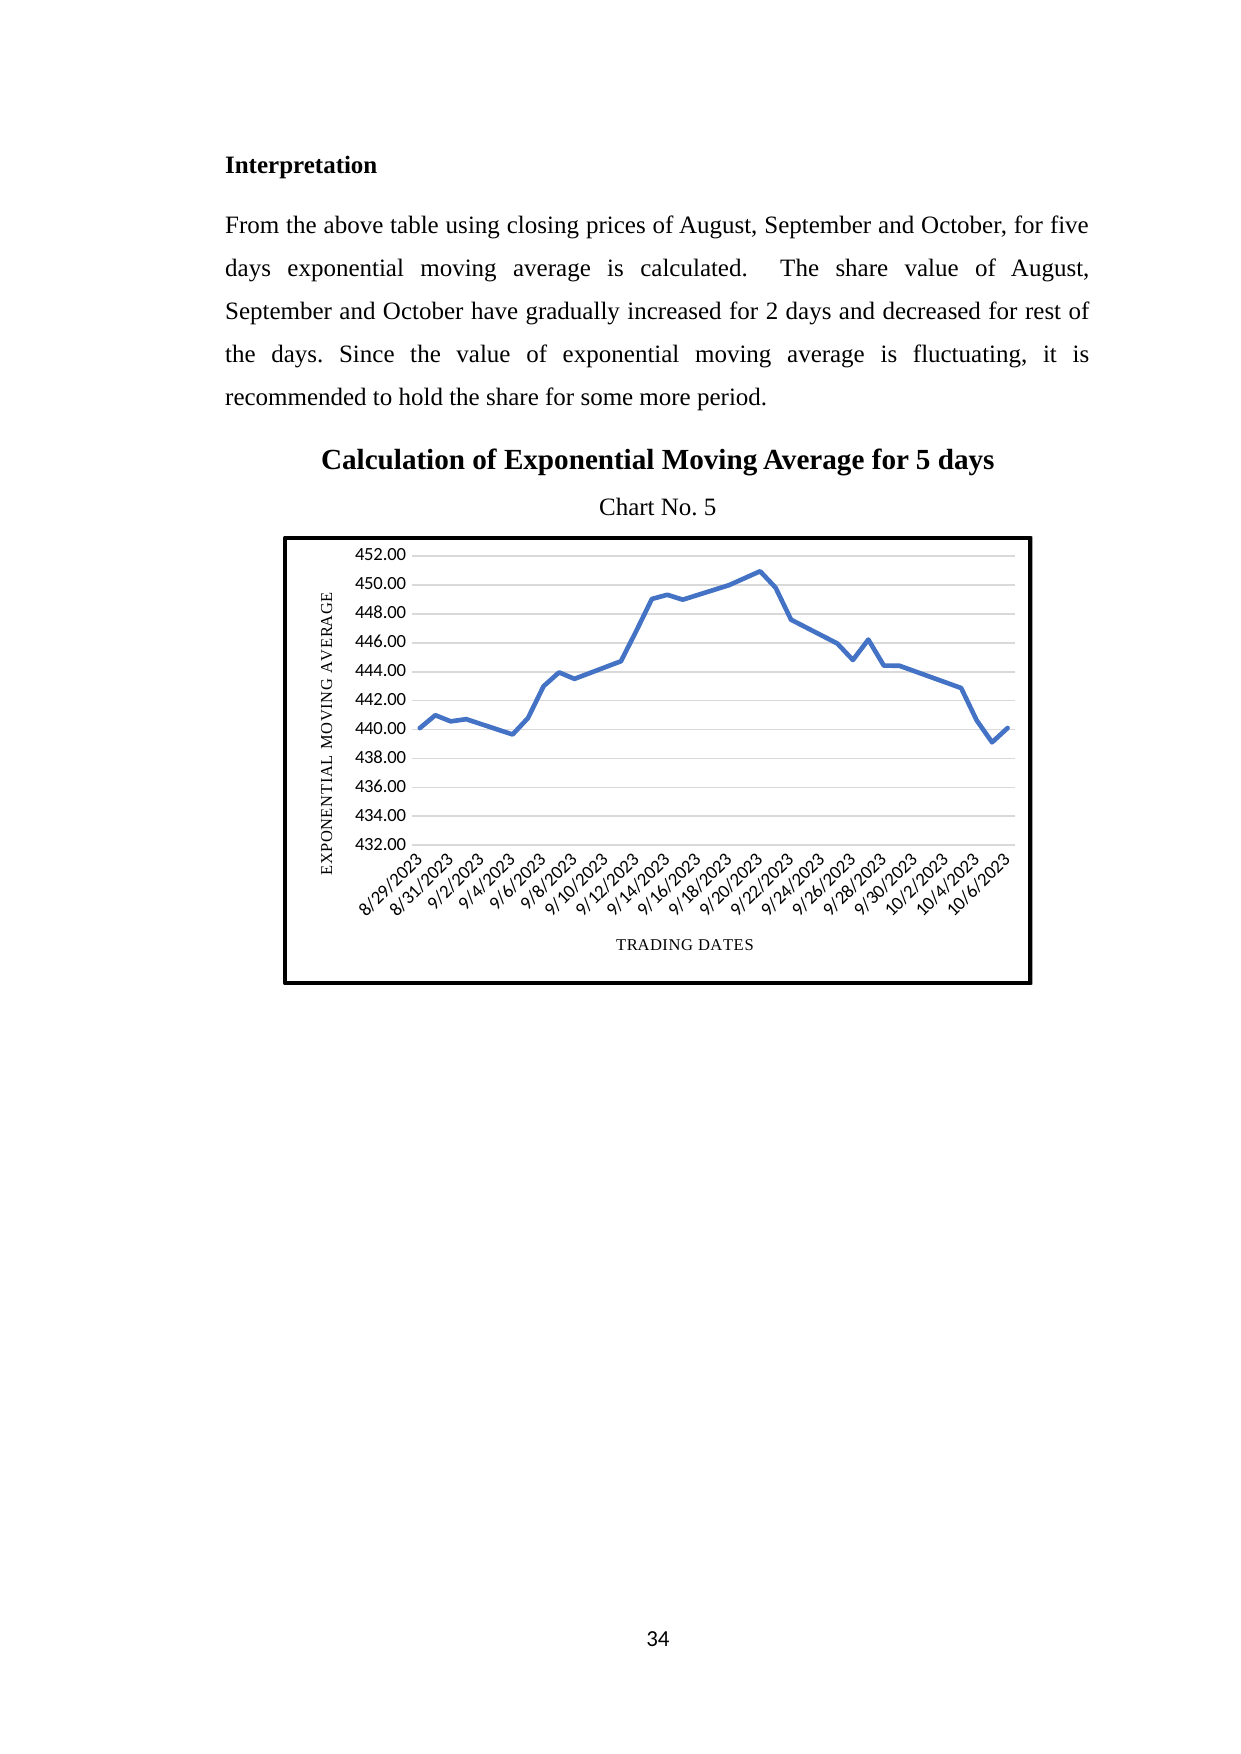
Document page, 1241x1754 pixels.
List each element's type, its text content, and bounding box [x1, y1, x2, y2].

list Calculation of Exponential Moving Average for 5 days [225, 442, 1090, 476]
text From the above table using closing prices of August, September and October, for five days exponential moving average is calculated. The share value of August, September and October have gradually increased for 2 days and decreased for rest of the days. Since the value of exponential moving average is fluctuating, it is recommended to hold the share for some more period. [225, 210, 1090, 411]
text Interpretation [225, 150, 1090, 179]
list Chart No. 5 [225, 492, 1090, 521]
